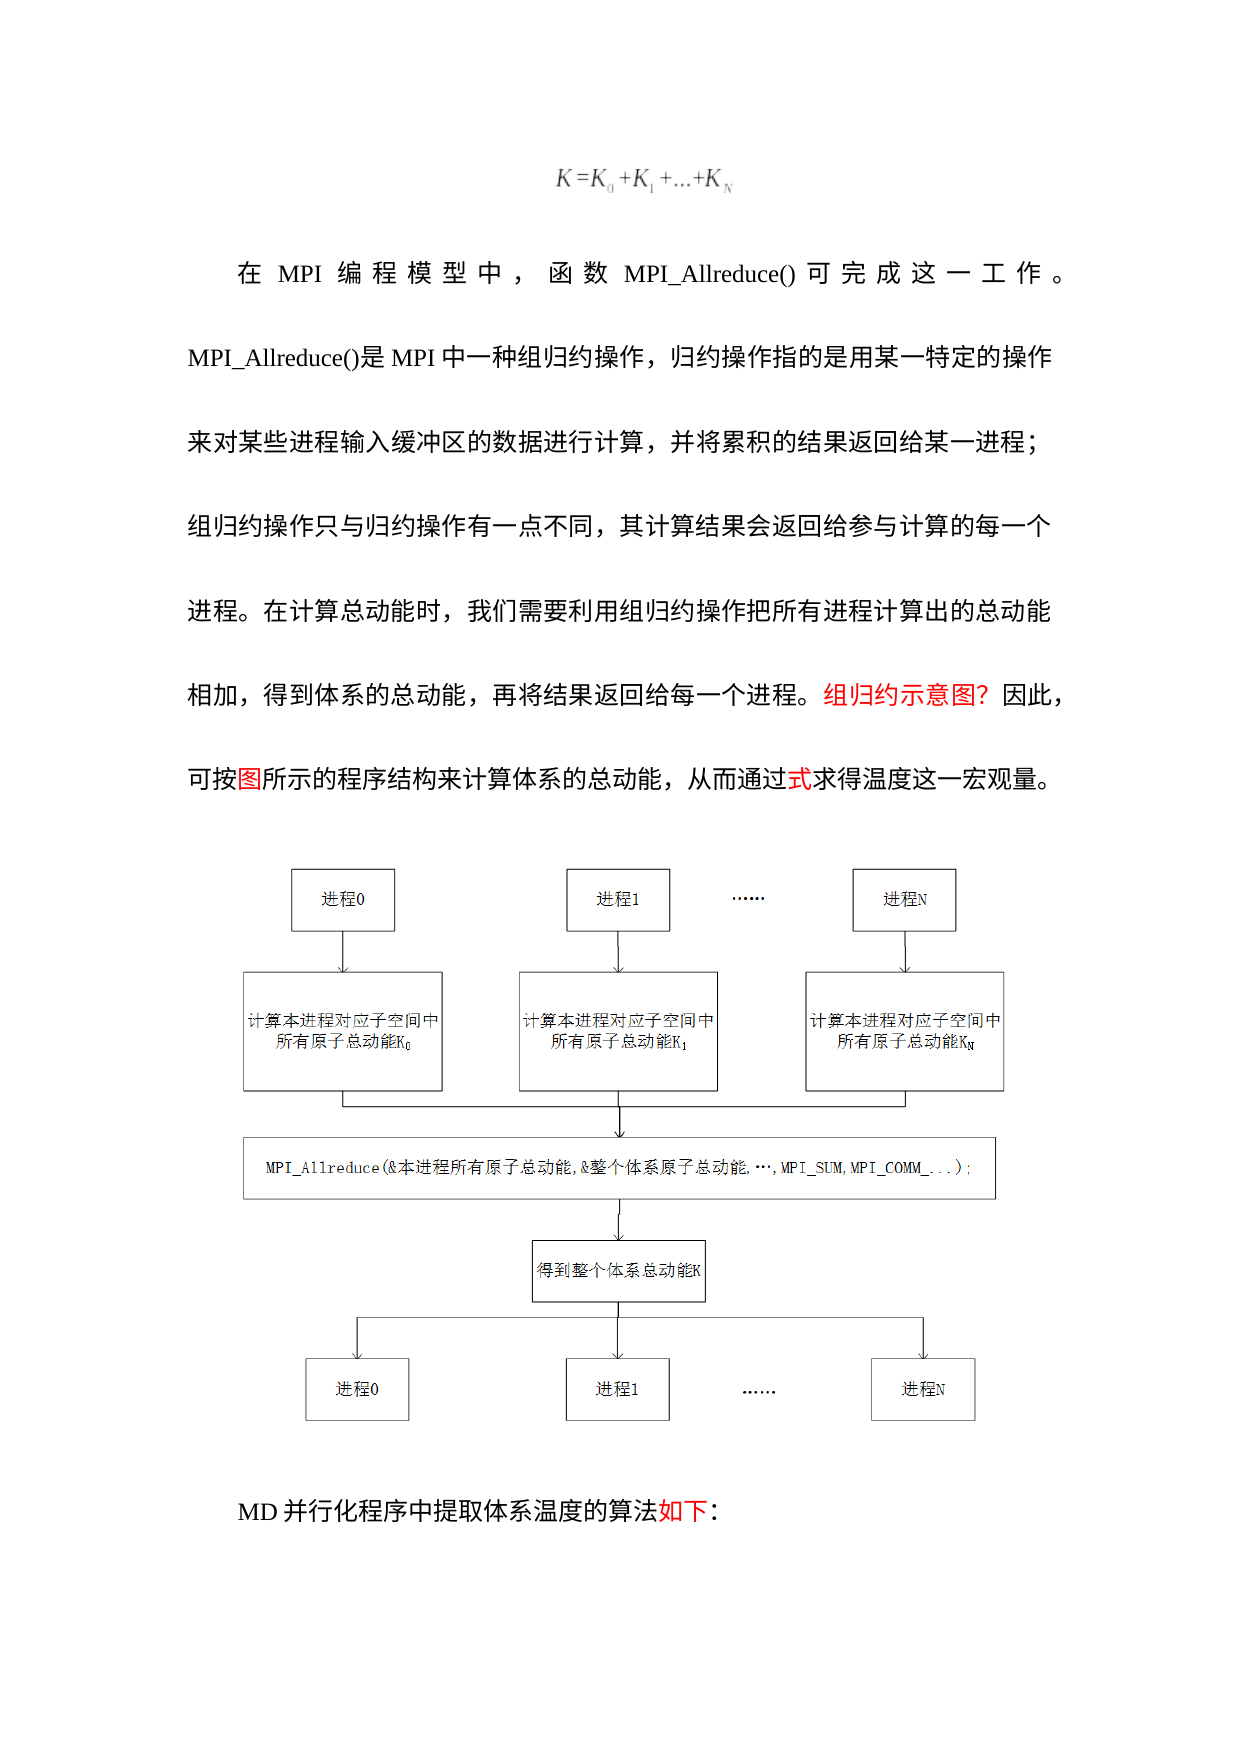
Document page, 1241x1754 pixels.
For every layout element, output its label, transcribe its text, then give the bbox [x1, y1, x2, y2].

picture [237, 868, 1010, 1421]
text MD并行化程序中提取体系温度的算法如下： [187, 1477, 1053, 1542]
